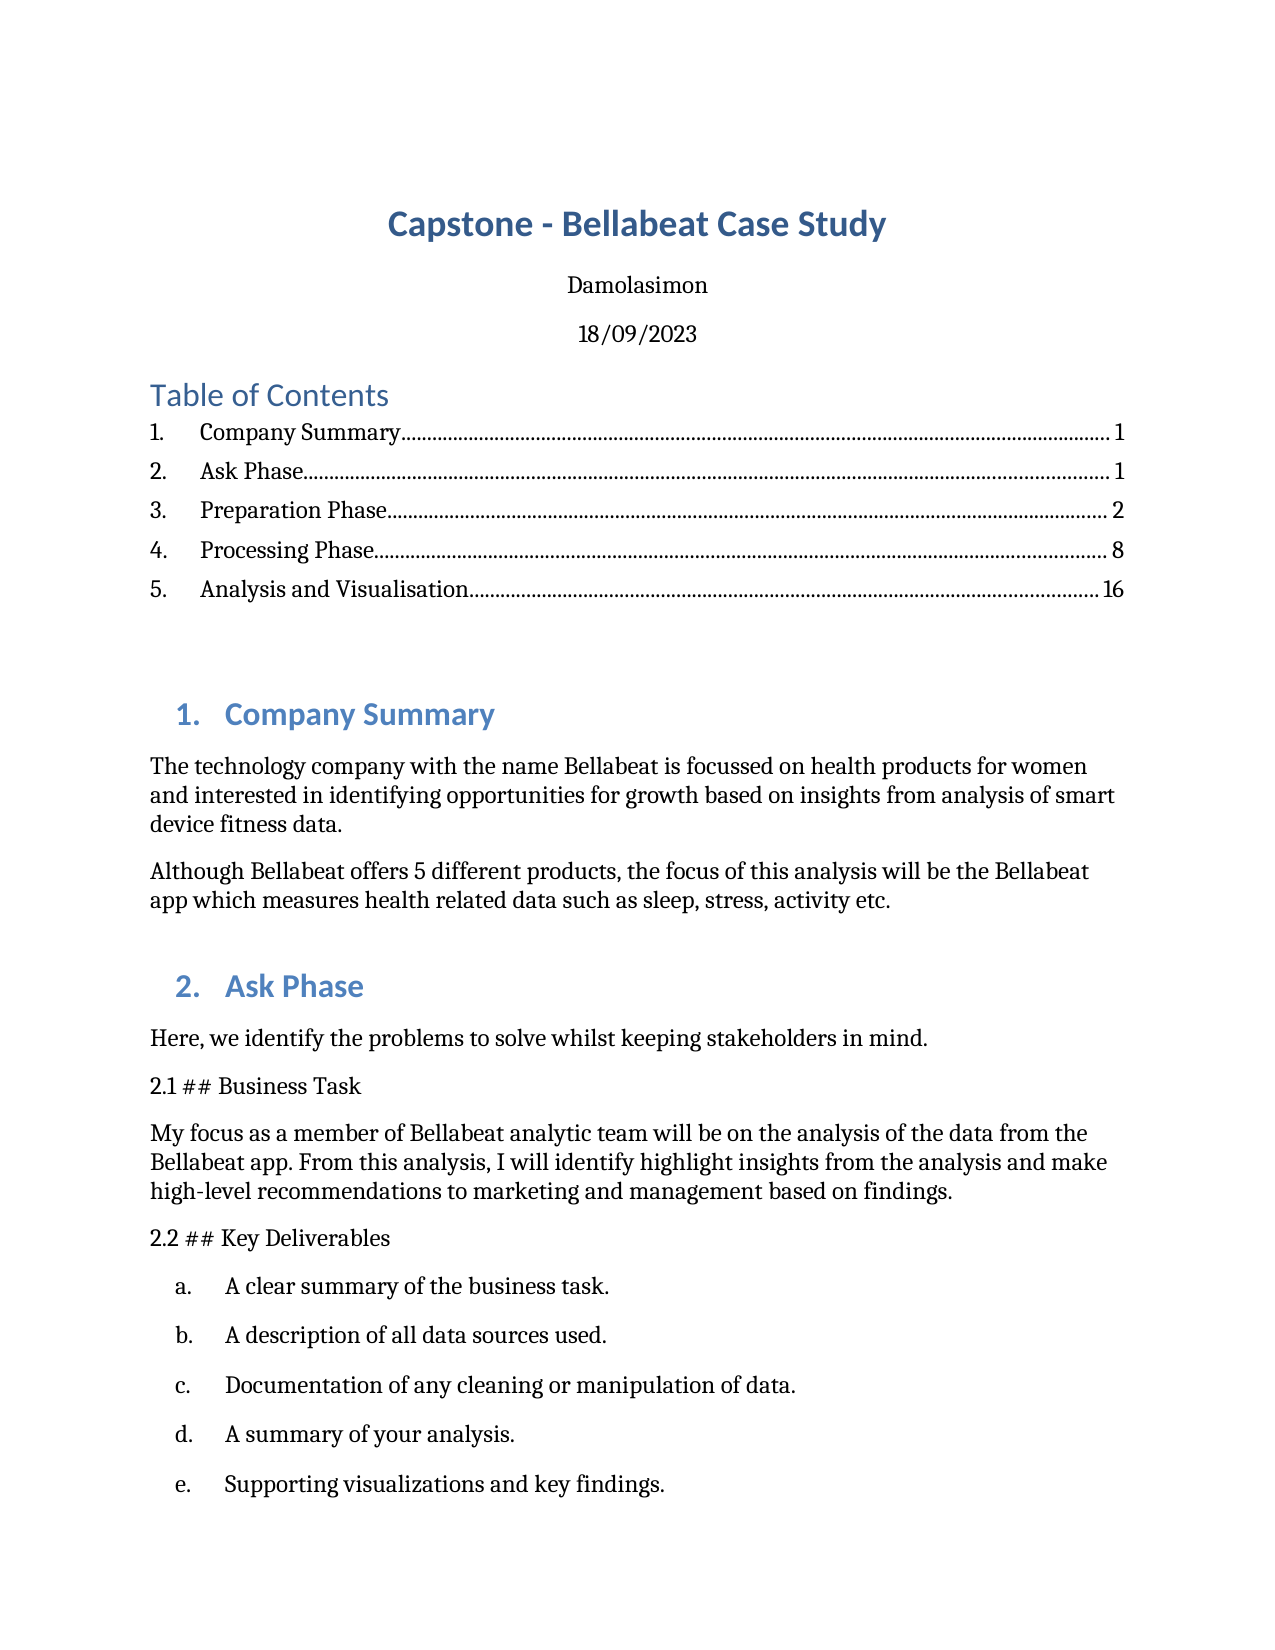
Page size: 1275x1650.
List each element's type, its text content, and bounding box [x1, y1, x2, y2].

text Although Bellabeat offers 5 different products, the focus of this analysis will be the Bellabeat app which measures health related data such as sleep, stress, activity etc. [150, 857, 1125, 915]
list A description of all data sources used. [175, 1321, 1125, 1350]
text 2.1 ## Business Task [150, 1072, 1125, 1100]
text Damolasimon [150, 271, 1125, 299]
text The technology company with the name Bellabeat is focussed on health products for women and interested in identifying opportunities for growth based on insights from analysis of smart device fitness data. [150, 752, 1125, 838]
text 2.2 ## Key Deliverables [150, 1224, 1125, 1253]
list Documentation of any cleaning or manipulation of data. [175, 1371, 1125, 1399]
text My focus as a member of Bellabeat analytic team will be on the analysis of the data from the Bellabeat app. From this analysis, I will identify highlight insights from the analysis and make high-level recommendations to marketing and management based on findings. [150, 1119, 1125, 1205]
subtitle Ask Phase [175, 965, 1125, 1005]
list A clear summary of the business task. [175, 1272, 1125, 1300]
text 18/09/2023 [150, 320, 1125, 349]
subtitle Company Summary [175, 693, 1125, 733]
list A summary of your analysis. [175, 1420, 1125, 1449]
text Here, we identify the problems to solve whilst keeping stakeholders in mind. [150, 1024, 1125, 1053]
title Capstone - Bellabeat Case Study [150, 200, 1125, 246]
list Supporting visualizations and key findings. [175, 1470, 1125, 1499]
